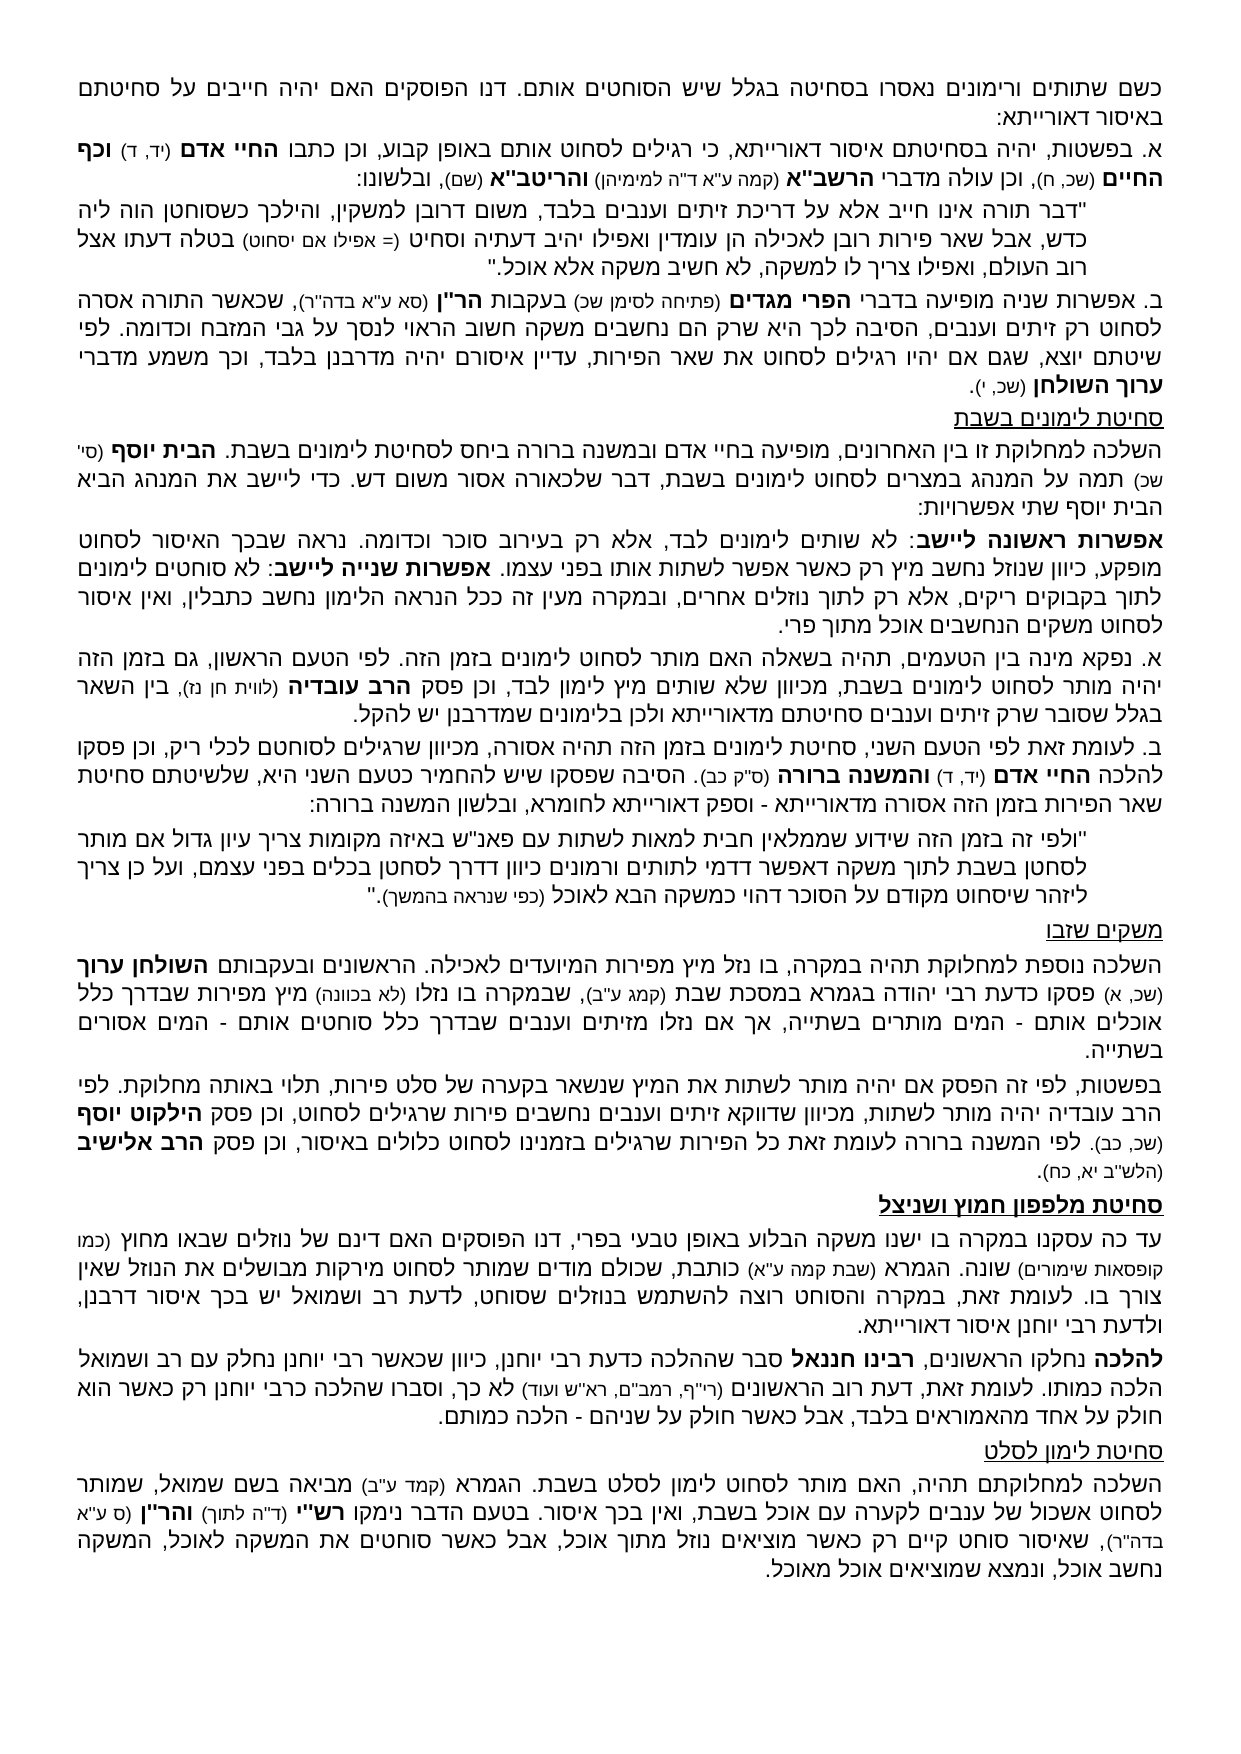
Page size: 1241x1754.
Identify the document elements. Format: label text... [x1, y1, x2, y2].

text ב. לעומת זאת לפי הטעם השני, סחיטת לימונים בזמן הזה תהיה אסורה, מכיוון שרגילים לסוחטם לכלי ריק, וכן פסקו להלכה החיי אדם (יד, ד) והמשנה ברורה (ס''ק כב). הסיבה שפסקו שיש להחמיר כטעם השני היא, שלשיטתם סחיטת שאר הפירות בזמן הזה אסורה מדאורייתא - וספק דאורייתא לחומרא, ובלשון המשנה ברורה: [77, 734, 1163, 817]
text א. נפקא מינה בין הטעמים, תהיה בשאלה האם מותר לסחוט לימונים בזמן הזה. לפי הטעם הראשון, גם בזמן הזה יהיה מותר לסחוט לימונים בשבת, מכיוון שלא שותים מיץ לימון לבד, וכן פסק הרב עובדיה (לווית חן נז), בין השאר בגלל שסובר שרק זיתים וענבים סחיטתם מדאורייתא ולכן בלימונים שמדרבנן יש להקל. [77, 644, 1163, 728]
text השלכה נוספת למחלוקת תהיה במקרה, בו נזל מיץ מפירות המיועדים לאכילה. הראשונים ובעקבותם השולחן ערוך (שכ, א) פסקו כדעת רבי יהודה בגמרא במסכת שבת (קמג ע''ב), שבמקרה בו נזלו (לא בכוונה) מיץ מפירות שבדרך כלל אוכלים אותם - המים מותרים בשתייה, אך אם נזלו מזיתים וענבים שבדרך כלל סוחטים אותם - המים אסורים בשתייה. [77, 952, 1163, 1063]
text בפשטות, לפי זה הפסק אם יהיה מותר לשתות את המיץ שנשאר בקערה של סלט פירות, תלוי באותה מחלוקת. לפי הרב עובדיה יהיה מותר לשתות, מכיוון שדווקא זיתים וענבים נחשבים פירות שרגילים לסחוט, וכן פסק הילקוט יוסף (שכ, כב). לפי המשנה ברורה לעומת זאת כל הפירות שרגילים בזמנינו לסחוט כלולים באיסור, וכן פסק הרב אלישיב (הלש''ב יא, כח). [77, 1072, 1163, 1183]
text השלכה למחלוקת זו בין האחרונים, מופיעה בחיי אדם ובמשנה ברורה ביחס לסחיטת לימונים בשבת. הבית יוסף (סי' שכ) תמה על המנהג במצרים לסחוט לימונים בשבת, דבר שלכאורה אסור משום דש. כדי ליישב את המנהג הביא הבית יוסף שתי אפשרויות: [77, 437, 1163, 520]
text עד כה עסקנו במקרה בו ישנו משקה הבלוע באופן טבעי בפרי, דנו הפוסקים האם דינם של נוזלים שבאו מחוץ (כמו קופסאות שימורים) שונה. הגמרא (שבת קמה ע''א) כותבת, שכולם מודים שמותר לסחוט מירקות מבושלים את הנוזל שאין צורך בו. לעומת זאת, במקרה והסוחט רוצה להשתמש בנוזלים שסוחט, לדעת רב ושמואל יש בכך איסור דרבנן, ולדעת רבי יוחנן איסור דאורייתא. [77, 1226, 1163, 1338]
text סחיטת לימון לסלט [77, 1438, 1163, 1464]
text אפשרות ראשונה ליישב: לא שותים לימונים לבד, אלא רק בעירוב סוכר וכדומה. נראה שבכך האיסור לסחוט מופקע, כיוון שנוזל נחשב מיץ רק כאשר אפשר לשתות אותו בפני עצמו. אפשרות שנייה ליישב: לא סוחטים לימונים לתוך בקבוקים ריקים, אלא רק לתוך נוזלים אחרים, ובמקרה מעין זה ככל הנראה הלימון נחשב כתבלין, ואין איסור לסחוט משקים הנחשבים אוכל מתוך פרי. [77, 527, 1163, 638]
text ב. אפשרות שניה מופיעה בדברי הפרי מגדים (פתיחה לסימן שכ) בעקבות הר''ן (סא ע''א בדה''ר), שכאשר התורה אסרה לסחוט רק זיתים וענבים, הסיבה לכך היא שרק הם נחשבים משקה חשוב הראוי לנסך על גבי המזבח וכדומה. לפי שיטתם יוצא, שגם אם יהיו רגילים לסחוט את שאר הפירות, עדיין איסורם יהיה מדרבנן בלבד, וכך משמע מדברי ערוך השולחן (שכ, י). [77, 287, 1163, 398]
text להלכה נחלקו הראשונים, רבינו חננאל סבר שההלכה כדעת רבי יוחנן, כיוון שכאשר רבי יוחנן נחלק עם רב ושמואל הלכה כמותו. לעומת זאת, דעת רוב הראשונים (רי''ף, רמב''ם, רא''ש ועוד) לא כך, וסברו שהלכה כרבי יוחנן רק כאשר הוא חולק על אחד מהאמוראים בלבד, אבל כאשר חולק על שניהם - הלכה כמותם. [77, 1346, 1163, 1430]
text משקים שזבו [77, 917, 1163, 943]
text א. בפשטות, יהיה בסחיטתם איסור דאורייתא, כי רגילים לסחוט אותם באופן קבוע, וכן כתבו החיי אדם (יד, ד) וכף החיים (שכ, ח), וכן עולה מדברי הרשב''א (קמה ע''א ד''ה למימיהן) והריטב''א (שם), ובלשונו: [77, 136, 1163, 191]
text סחיטת מלפפון חמוץ ושניצל [77, 1192, 1163, 1218]
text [77, 75, 1163, 130]
text השלכה למחלוקתם תהיה, האם מותר לסחוט לימון לסלט בשבת. הגמרא (קמד ע''ב) מביאה בשם שמואל, שמותר לסחוט אשכול של ענבים לקערה עם אוכל בשבת, ואין בכך איסור. בטעם הדבר נימקו רש''י (ד''ה לתוך) והר''ן (ס ע''א בדה''ר), שאיסור סוחט קיים רק כאשר מוציאים נוזל מתוך אוכל, אבל כאשר סוחטים את המשקה לאוכל, המשקה נחשב אוכל, ונמצא שמוציאים אוכל מאוכל. [77, 1471, 1163, 1582]
text ''דבר תורה אינו חייב אלא על דריכת זיתים וענבים בלבד, משום דרובן למשקין, והילכך כשסוחטן הוה ליה כדש, אבל שאר פירות רובן לאכילה הן עומדין ואפילו יהיב דעתיה וסחיט (= אפילו אם יסחוט) בטלה דעתו אצל רוב העולם, ואפילו צריך לו למשקה, לא חשיב משקה אלא אוכל.'' [77, 197, 1088, 280]
text סחיטת לימונים בשבת [77, 404, 1163, 431]
text ''ולפי זה בזמן הזה שידוע שממלאין חבית למאות לשתות עם פאנ"ש באיזה מקומות צריך עיון גדול אם מותר לסחטן בשבת לתוך משקה דאפשר דדמי לתותים ורמונים כיוון דדרך לסחטן בכלים בפני עצמם, ועל כן צריך ליזהר שיסחוט מקודם על הסוכר דהוי כמשקה הבא לאוכל (כפי שנראה בהמשך).'' [77, 826, 1088, 909]
